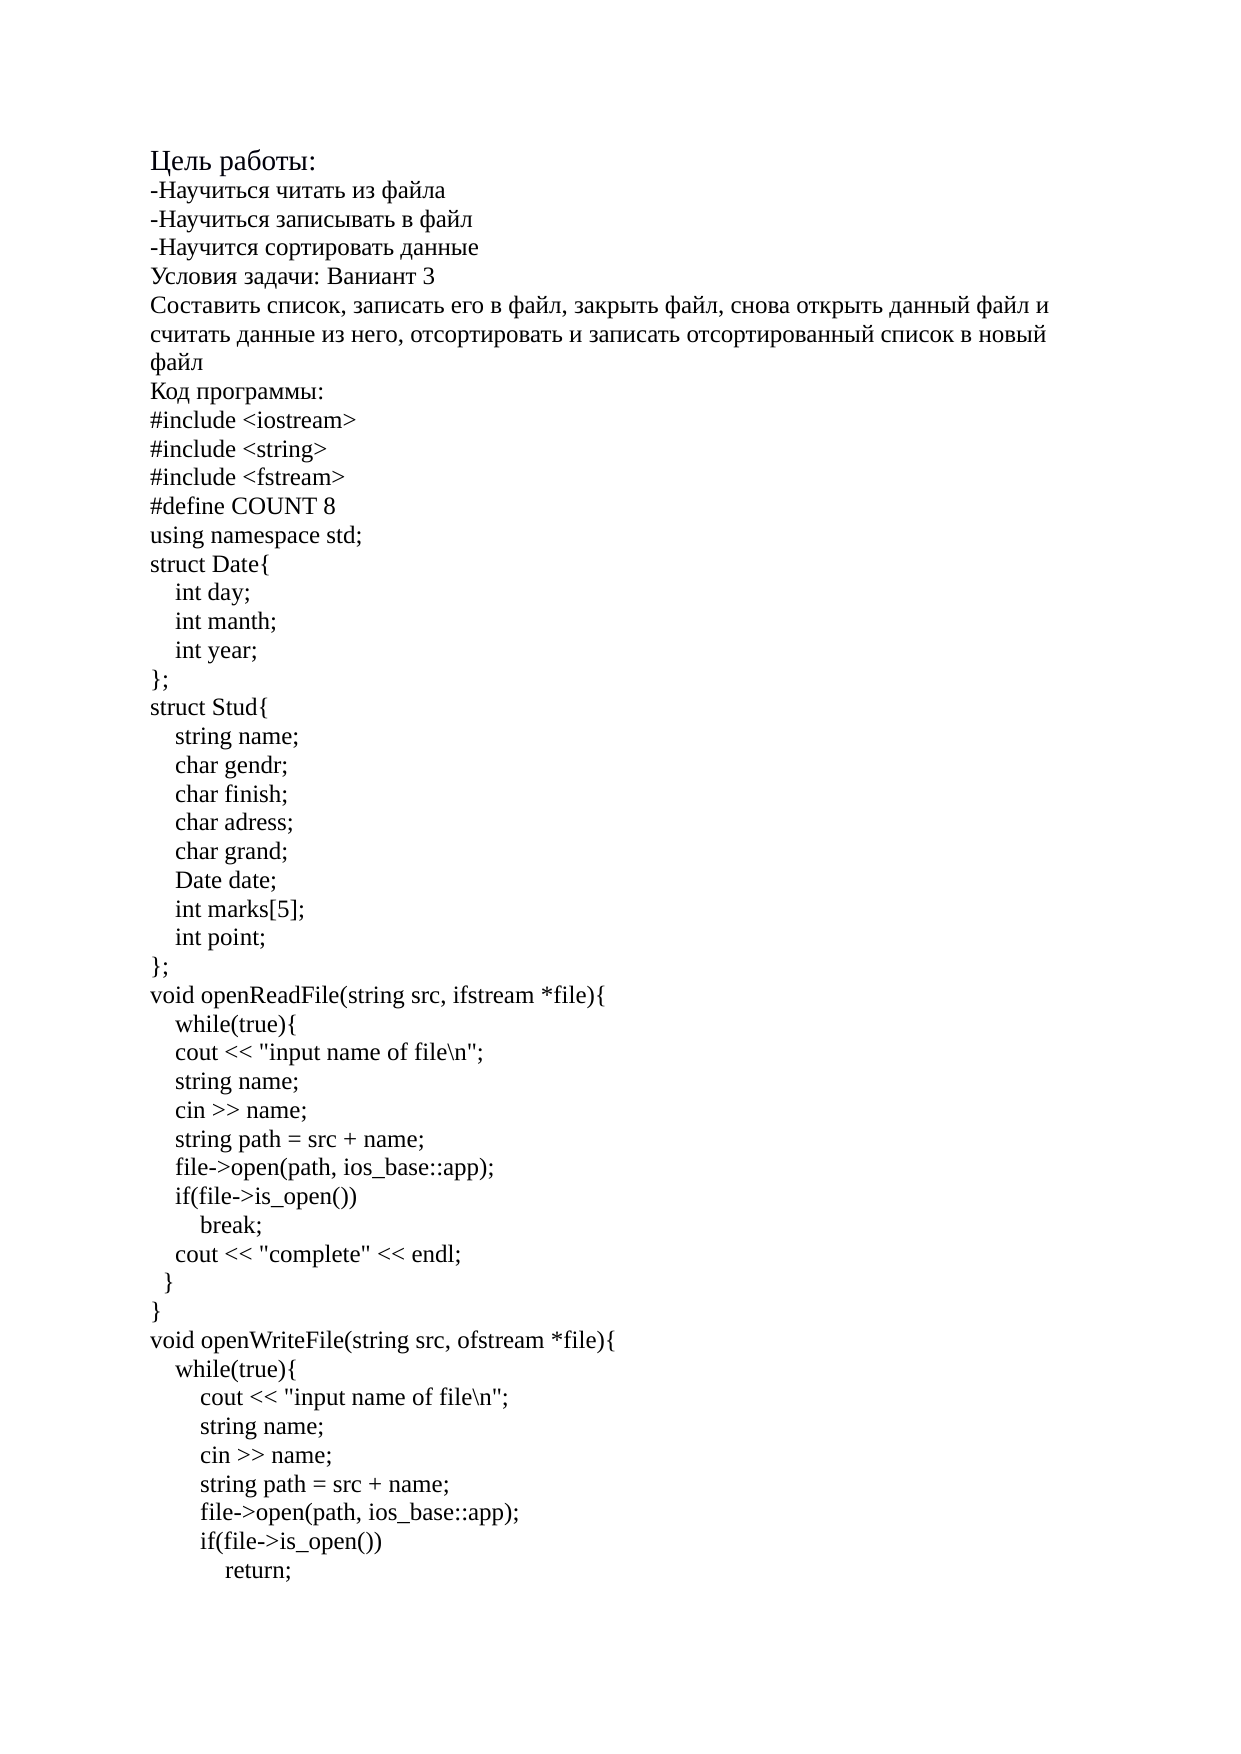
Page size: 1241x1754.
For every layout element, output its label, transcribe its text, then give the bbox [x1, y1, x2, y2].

text if(file->is_open()) [150, 1526, 1090, 1555]
text cin >> name; [150, 1440, 1090, 1469]
text Цель работы: [150, 150, 1090, 175]
text struct Stud{ [150, 692, 1090, 721]
text char grand; [150, 836, 1090, 865]
text -Научиться читать из файла -Научиться записывать в файл [150, 175, 1090, 232]
text -Научится сортировать данные [150, 232, 1090, 261]
text int day; [150, 577, 1090, 606]
text string name; [150, 1066, 1090, 1095]
text using namespace std; [150, 520, 1090, 549]
text char finish; [150, 779, 1090, 807]
text break; [150, 1210, 1090, 1239]
text } [150, 1296, 1090, 1325]
text int year; [150, 635, 1090, 664]
text #include <fstream> [150, 462, 1090, 491]
text file->open(path, ios_base::app); [150, 1497, 1090, 1526]
text struct Date{ [150, 549, 1090, 577]
text } [150, 1267, 1090, 1296]
text int marks[5]; [150, 894, 1090, 922]
text char adress; [150, 807, 1090, 836]
text #include <string> [150, 434, 1090, 462]
text int manth; [150, 606, 1090, 635]
text #include <iostream> [150, 405, 1090, 434]
text Date date; [150, 865, 1090, 894]
text string name; [150, 721, 1090, 750]
text cout << "input name of file\n"; [150, 1037, 1090, 1066]
text }; [150, 664, 1090, 692]
text char gendr; [150, 750, 1090, 779]
text string name; [150, 1411, 1090, 1440]
text while(true){ [150, 1354, 1090, 1382]
text string path = src + name; [150, 1469, 1090, 1497]
text #define COUNT 8 [150, 491, 1090, 520]
text void openReadFile(string src, ifstream *file){ [150, 980, 1090, 1009]
text int point; [150, 922, 1090, 951]
text cout << "complete" << endl; [150, 1239, 1090, 1267]
text void openWriteFile(string src, ofstream *file){ [150, 1325, 1090, 1354]
text }; [150, 951, 1090, 980]
text Составить список, записать его в файл, закрыть файл, снова открыть данный файл и считать данные из него, отсортировать и записать отсортированный список в новый файл [150, 290, 1090, 376]
text return; [150, 1555, 1090, 1584]
text string path = src + name; [150, 1124, 1090, 1152]
text while(true){ [150, 1009, 1090, 1037]
text if(file->is_open()) [150, 1181, 1090, 1210]
text Условия задачи: Ваниант 3 [150, 261, 1090, 290]
text cout << "input name of file\n"; [150, 1382, 1090, 1411]
text cin >> name; [150, 1095, 1090, 1124]
text Код программы: [150, 376, 1090, 405]
text file->open(path, ios_base::app); [150, 1152, 1090, 1181]
